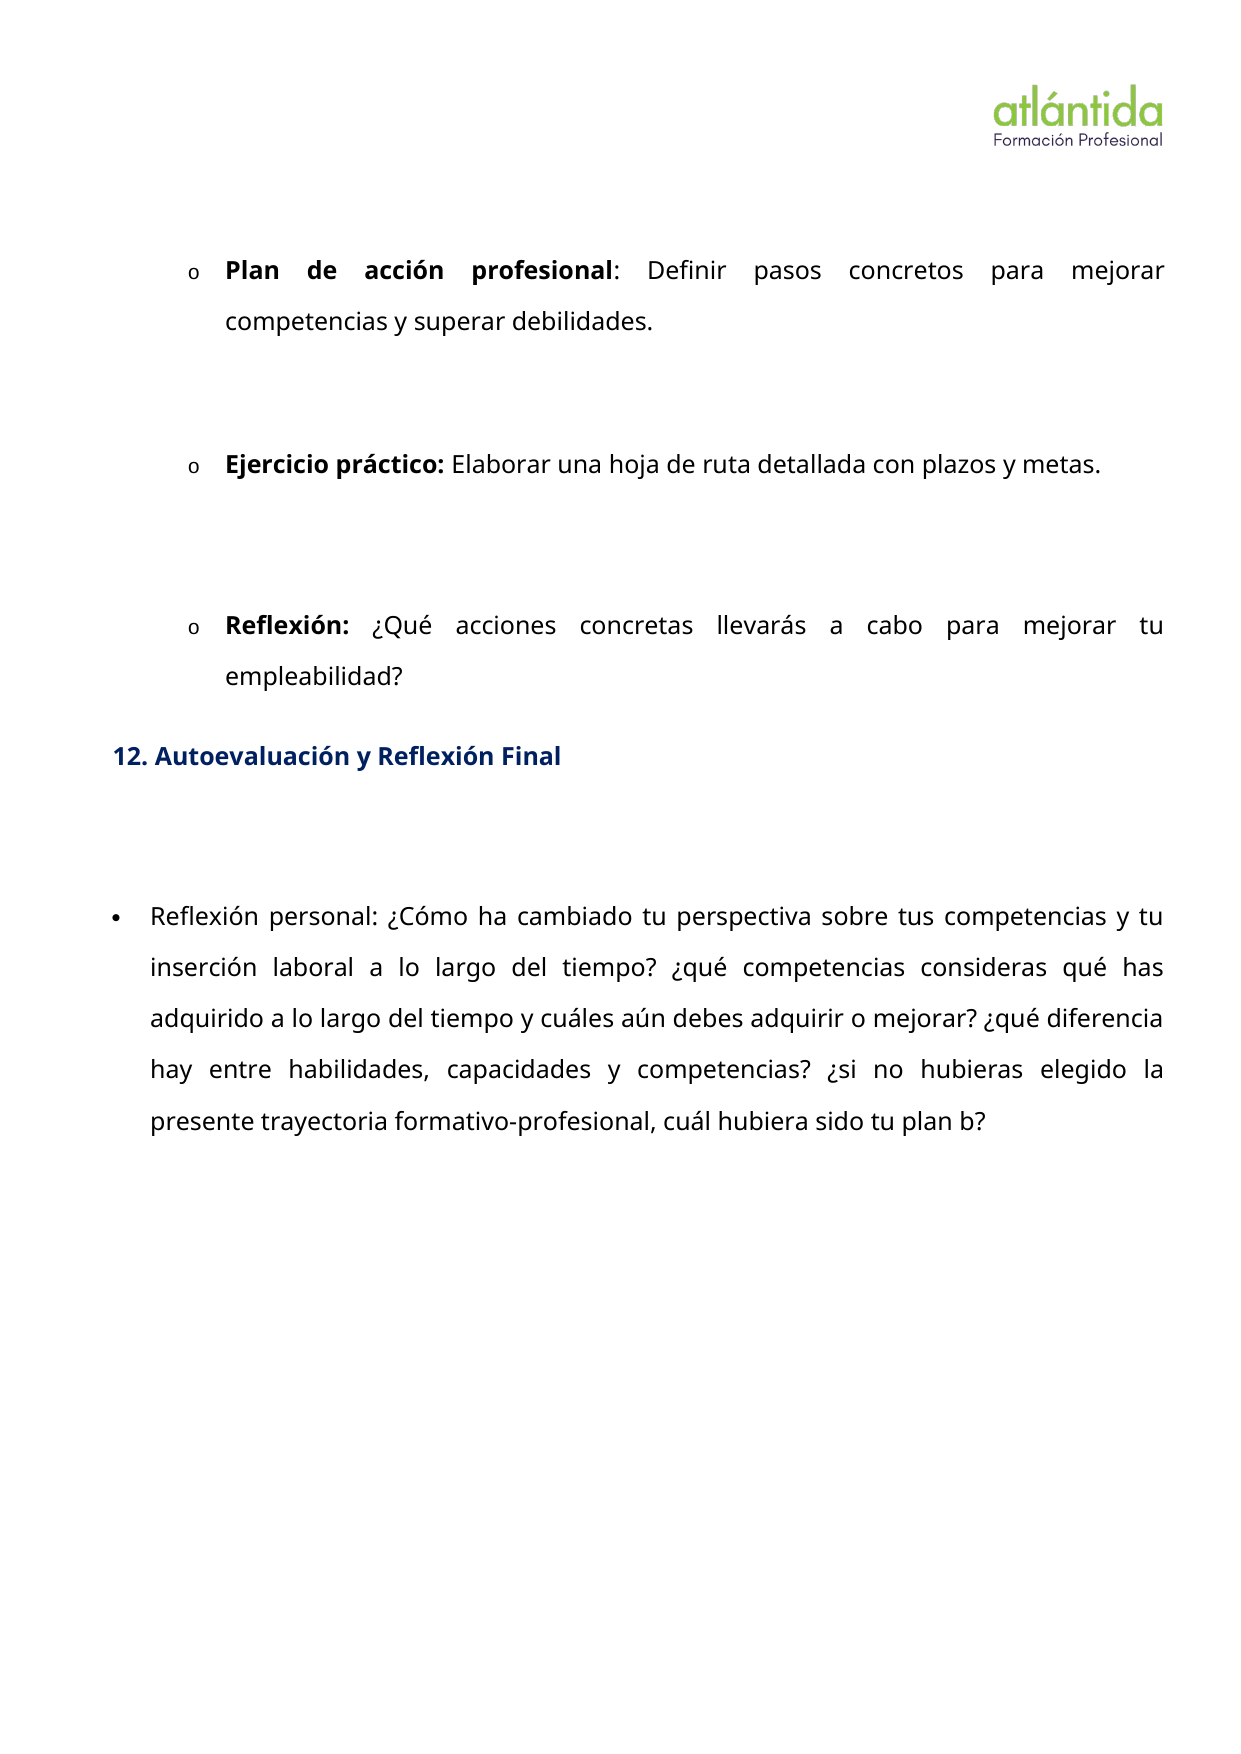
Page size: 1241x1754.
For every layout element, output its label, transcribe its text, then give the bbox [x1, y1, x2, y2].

list Ejercicio práctico: Elaborar una hoja de ruta detallada con plazos y metas. [187, 447, 1165, 481]
picture [990, 73, 1166, 162]
list Reflexión personal: ¿Cómo ha cambiado tu perspectiva sobre tus competencias y tu inserción laboral a lo largo del tiempo? ¿qué competencias consideras qué has adquirido a lo largo del tiempo y cuáles aún debes adquirir o mejorar? ¿qué diferencia hay entre habilidades, capacidades y competencias? ¿si no hubieras elegido la presente trayectoria formativo-profesional, cuál hubiera sido tu plan b? [112, 899, 1165, 1137]
list Plan de acción profesional: Definir pasos concretos para mejorar competencias y superar debilidades. [187, 252, 1165, 338]
list Reflexión: ¿Qué acciones concretas llevarás a cabo para mejorar tu empleabilidad? [187, 607, 1165, 692]
text 12. Autoevaluación y Reflexión Final [112, 739, 1165, 773]
